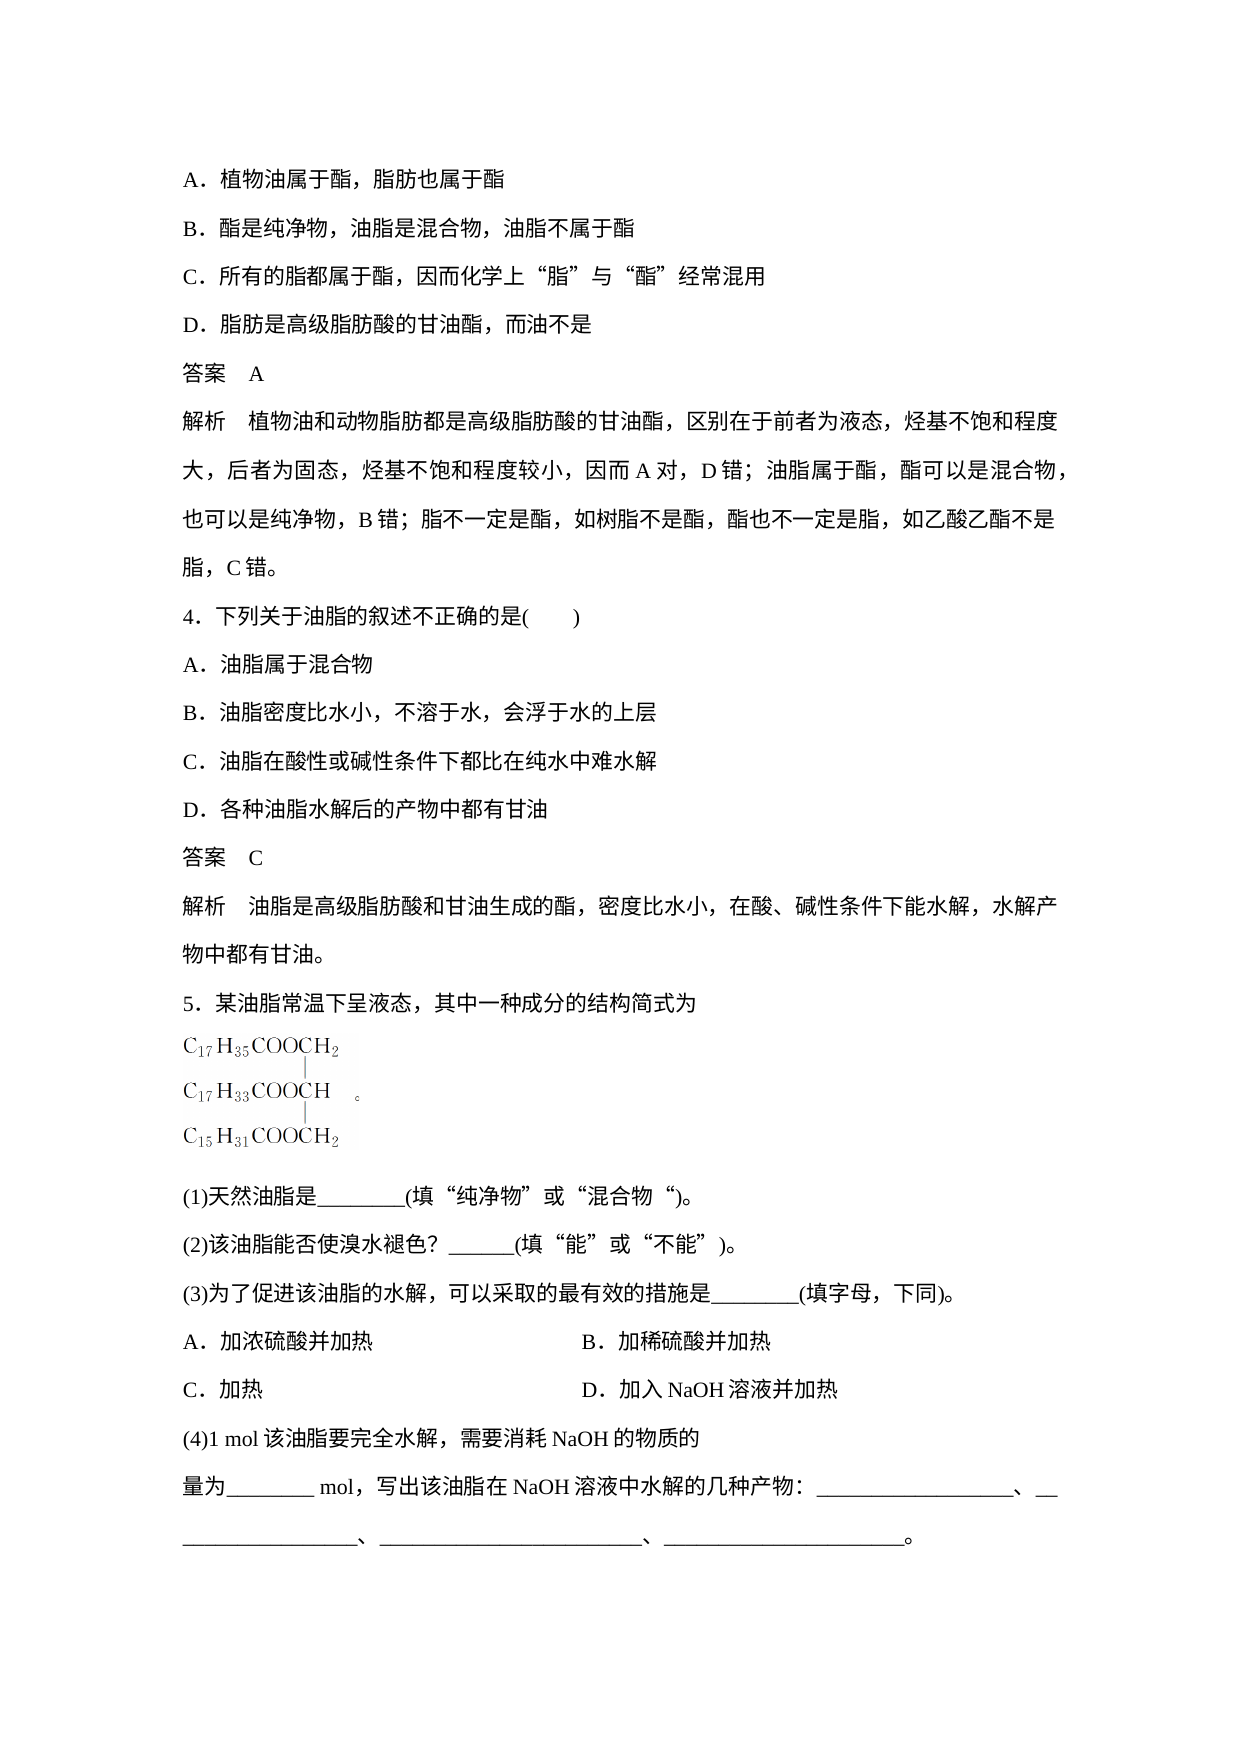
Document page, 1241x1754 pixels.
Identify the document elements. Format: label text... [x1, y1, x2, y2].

text 答案 A [183, 355, 1058, 388]
text 量为________ mol，写出该油脂在NaOH溶液中水解的几种产物：__________________、__________________、________________________、______________________。 [183, 1468, 1058, 1550]
text (1)天然油脂是________(填“纯净物”或“混合物“)。 [183, 1178, 1058, 1211]
text (4)1 mol该油脂要完全水解，需要消耗NaOH的物质的 [183, 1420, 1058, 1453]
text 4．下列关于油脂的叙述不正确的是( ) [183, 598, 1058, 631]
text A．植物油属于酯，脂肪也属于酯 [183, 162, 1058, 194]
text A．加浓硫酸并加热 B．加稀硫酸并加热 [183, 1323, 1058, 1356]
text B．酯是纯净物，油脂是混合物，油脂不属于酯 [183, 210, 1058, 243]
text D．脂肪是高级脂肪酸的甘油酯，而油不是 [183, 307, 1058, 339]
text C．油脂在酸性或碱性条件下都比在纯水中难水解 [183, 743, 1058, 776]
text 5．某油脂常温下呈液态，其中一种成分的结构简式为 [183, 985, 1058, 1018]
text 解析 植物油和动物脂肪都是高级脂肪酸的甘油酯，区别在于前者为液态，烃基不饱和程度大，后者为固态，烃基不饱和程度较小，因而A对，D错；油脂属于酯，酯可以是混合物，也可以是纯净物，B错；脂不一定是酯，如树脂不是酯，酯也不一定是脂，如乙酸乙酯不是脂，C错。 [183, 404, 1058, 582]
picture [182, 1033, 360, 1150]
text (3)为了促进该油脂的水解，可以采取的最有效的措施是________(填字母，下同)。 [183, 1275, 1058, 1308]
text C．加热 D．加入NaOH溶液并加热 [183, 1372, 1058, 1404]
text 答案 C [183, 840, 1058, 872]
text D．各种油脂水解后的产物中都有甘油 [183, 792, 1058, 824]
text A．油脂属于混合物 [183, 647, 1058, 679]
text (2)该油脂能否使溴水褪色？______(填“能”或“不能”)。 [183, 1227, 1058, 1259]
text C．所有的脂都属于酯，因而化学上“脂”与“酯”经常混用 [183, 259, 1058, 291]
text B．油脂密度比水小，不溶于水，会浮于水的上层 [183, 695, 1058, 727]
text 解析 油脂是高级脂肪酸和甘油生成的酯，密度比水小，在酸、碱性条件下能水解，水解产物中都有甘油。 [183, 888, 1058, 969]
